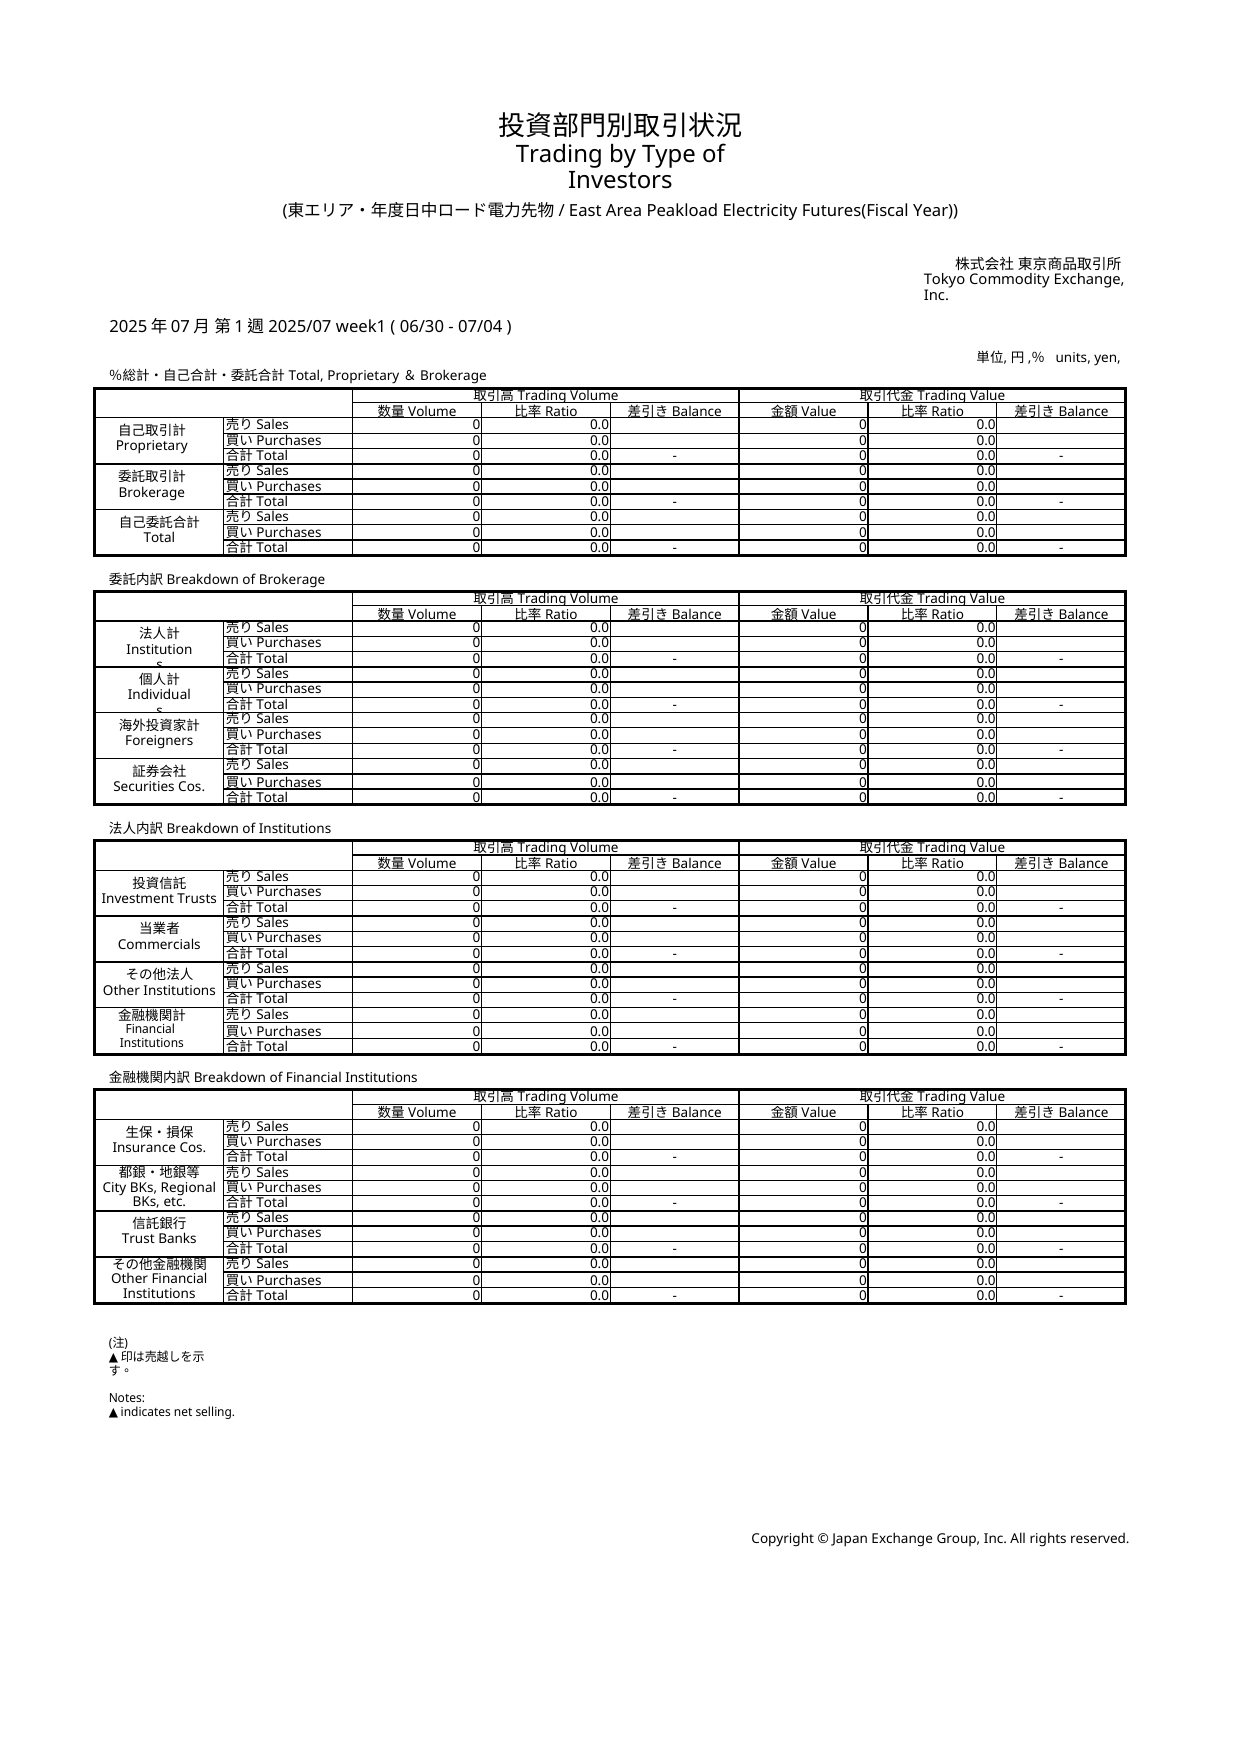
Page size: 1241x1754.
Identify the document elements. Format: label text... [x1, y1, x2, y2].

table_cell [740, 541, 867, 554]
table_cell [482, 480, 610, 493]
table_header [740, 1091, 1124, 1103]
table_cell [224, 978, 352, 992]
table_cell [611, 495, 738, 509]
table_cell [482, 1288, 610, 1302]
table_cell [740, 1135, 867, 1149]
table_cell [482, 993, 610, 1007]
text 委託内訳 Breakdown of Brokerage [109, 573, 1136, 587]
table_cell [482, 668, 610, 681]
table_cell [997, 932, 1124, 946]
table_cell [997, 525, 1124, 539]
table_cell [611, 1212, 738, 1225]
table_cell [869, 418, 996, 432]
text (注) ▲印は売越しを示す。 [108, 1337, 221, 1378]
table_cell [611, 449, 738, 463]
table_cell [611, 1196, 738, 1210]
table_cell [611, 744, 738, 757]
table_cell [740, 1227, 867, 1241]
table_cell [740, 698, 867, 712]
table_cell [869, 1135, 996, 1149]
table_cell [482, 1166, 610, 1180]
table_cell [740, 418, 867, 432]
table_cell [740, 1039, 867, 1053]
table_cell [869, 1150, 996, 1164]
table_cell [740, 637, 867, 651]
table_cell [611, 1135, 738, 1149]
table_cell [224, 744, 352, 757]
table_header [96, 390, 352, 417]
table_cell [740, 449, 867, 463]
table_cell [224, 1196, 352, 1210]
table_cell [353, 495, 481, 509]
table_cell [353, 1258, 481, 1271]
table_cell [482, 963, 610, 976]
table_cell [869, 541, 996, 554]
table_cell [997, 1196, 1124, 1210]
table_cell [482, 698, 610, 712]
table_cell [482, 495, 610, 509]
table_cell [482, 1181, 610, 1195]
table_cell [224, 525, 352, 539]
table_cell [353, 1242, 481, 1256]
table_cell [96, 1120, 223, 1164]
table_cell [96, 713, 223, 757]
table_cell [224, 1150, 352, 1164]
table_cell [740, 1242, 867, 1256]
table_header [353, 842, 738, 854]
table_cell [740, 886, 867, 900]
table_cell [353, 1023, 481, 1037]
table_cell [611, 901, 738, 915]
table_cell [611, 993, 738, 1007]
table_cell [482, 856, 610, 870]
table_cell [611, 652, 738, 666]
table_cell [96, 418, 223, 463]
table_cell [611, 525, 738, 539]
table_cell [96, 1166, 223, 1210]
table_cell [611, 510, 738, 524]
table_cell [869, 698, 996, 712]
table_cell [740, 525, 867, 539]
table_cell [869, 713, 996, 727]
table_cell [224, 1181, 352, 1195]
text (東エリア・年度日中ロード電力先物 / East Area Peakload Electricity Futures(Fiscal Year)) [104, 203, 1136, 220]
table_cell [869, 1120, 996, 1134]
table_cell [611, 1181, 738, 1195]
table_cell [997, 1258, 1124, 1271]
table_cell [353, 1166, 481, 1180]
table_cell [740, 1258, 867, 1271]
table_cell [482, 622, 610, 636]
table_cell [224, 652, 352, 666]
text 金融機関内訳 Breakdown of Financial Institutions [109, 1072, 1136, 1085]
text Notes: ▲indicates net selling. [108, 1392, 236, 1419]
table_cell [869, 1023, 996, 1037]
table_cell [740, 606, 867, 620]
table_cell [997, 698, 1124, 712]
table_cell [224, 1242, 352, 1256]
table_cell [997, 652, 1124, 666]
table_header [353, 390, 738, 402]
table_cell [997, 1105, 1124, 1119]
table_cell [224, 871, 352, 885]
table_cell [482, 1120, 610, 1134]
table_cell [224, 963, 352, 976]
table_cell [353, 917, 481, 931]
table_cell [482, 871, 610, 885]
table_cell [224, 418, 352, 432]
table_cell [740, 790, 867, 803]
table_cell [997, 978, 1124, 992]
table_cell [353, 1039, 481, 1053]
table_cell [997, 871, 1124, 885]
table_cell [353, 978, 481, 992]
text 投資部門別取引状況 Trading by Type of Investors [464, 114, 776, 194]
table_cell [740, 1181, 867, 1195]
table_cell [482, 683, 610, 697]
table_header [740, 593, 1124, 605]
text Copyright © Japan Exchange Group, Inc. All rights reserved. [104, 1533, 1129, 1547]
text 法人内訳 Breakdown of Institutions [109, 823, 1136, 836]
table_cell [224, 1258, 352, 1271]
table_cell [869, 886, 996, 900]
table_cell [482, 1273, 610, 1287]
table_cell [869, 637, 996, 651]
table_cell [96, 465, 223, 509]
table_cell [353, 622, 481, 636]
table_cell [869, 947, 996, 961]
text 株式会社 東京商品取引所 Tokyo Commodity Exchange, Inc. [923, 257, 1136, 303]
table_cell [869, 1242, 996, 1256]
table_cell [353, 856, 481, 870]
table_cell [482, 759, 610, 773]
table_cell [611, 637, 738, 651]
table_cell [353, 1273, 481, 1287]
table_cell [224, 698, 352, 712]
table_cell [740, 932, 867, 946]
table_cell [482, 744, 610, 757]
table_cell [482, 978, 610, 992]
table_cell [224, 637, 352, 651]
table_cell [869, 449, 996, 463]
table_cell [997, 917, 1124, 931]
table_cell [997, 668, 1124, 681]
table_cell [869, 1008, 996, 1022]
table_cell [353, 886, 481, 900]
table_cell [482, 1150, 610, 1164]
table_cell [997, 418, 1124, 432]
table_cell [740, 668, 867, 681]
text 2025年07月 第1週 2025/07 week1 ( 06/30 - 07/04 ) [109, 319, 1136, 336]
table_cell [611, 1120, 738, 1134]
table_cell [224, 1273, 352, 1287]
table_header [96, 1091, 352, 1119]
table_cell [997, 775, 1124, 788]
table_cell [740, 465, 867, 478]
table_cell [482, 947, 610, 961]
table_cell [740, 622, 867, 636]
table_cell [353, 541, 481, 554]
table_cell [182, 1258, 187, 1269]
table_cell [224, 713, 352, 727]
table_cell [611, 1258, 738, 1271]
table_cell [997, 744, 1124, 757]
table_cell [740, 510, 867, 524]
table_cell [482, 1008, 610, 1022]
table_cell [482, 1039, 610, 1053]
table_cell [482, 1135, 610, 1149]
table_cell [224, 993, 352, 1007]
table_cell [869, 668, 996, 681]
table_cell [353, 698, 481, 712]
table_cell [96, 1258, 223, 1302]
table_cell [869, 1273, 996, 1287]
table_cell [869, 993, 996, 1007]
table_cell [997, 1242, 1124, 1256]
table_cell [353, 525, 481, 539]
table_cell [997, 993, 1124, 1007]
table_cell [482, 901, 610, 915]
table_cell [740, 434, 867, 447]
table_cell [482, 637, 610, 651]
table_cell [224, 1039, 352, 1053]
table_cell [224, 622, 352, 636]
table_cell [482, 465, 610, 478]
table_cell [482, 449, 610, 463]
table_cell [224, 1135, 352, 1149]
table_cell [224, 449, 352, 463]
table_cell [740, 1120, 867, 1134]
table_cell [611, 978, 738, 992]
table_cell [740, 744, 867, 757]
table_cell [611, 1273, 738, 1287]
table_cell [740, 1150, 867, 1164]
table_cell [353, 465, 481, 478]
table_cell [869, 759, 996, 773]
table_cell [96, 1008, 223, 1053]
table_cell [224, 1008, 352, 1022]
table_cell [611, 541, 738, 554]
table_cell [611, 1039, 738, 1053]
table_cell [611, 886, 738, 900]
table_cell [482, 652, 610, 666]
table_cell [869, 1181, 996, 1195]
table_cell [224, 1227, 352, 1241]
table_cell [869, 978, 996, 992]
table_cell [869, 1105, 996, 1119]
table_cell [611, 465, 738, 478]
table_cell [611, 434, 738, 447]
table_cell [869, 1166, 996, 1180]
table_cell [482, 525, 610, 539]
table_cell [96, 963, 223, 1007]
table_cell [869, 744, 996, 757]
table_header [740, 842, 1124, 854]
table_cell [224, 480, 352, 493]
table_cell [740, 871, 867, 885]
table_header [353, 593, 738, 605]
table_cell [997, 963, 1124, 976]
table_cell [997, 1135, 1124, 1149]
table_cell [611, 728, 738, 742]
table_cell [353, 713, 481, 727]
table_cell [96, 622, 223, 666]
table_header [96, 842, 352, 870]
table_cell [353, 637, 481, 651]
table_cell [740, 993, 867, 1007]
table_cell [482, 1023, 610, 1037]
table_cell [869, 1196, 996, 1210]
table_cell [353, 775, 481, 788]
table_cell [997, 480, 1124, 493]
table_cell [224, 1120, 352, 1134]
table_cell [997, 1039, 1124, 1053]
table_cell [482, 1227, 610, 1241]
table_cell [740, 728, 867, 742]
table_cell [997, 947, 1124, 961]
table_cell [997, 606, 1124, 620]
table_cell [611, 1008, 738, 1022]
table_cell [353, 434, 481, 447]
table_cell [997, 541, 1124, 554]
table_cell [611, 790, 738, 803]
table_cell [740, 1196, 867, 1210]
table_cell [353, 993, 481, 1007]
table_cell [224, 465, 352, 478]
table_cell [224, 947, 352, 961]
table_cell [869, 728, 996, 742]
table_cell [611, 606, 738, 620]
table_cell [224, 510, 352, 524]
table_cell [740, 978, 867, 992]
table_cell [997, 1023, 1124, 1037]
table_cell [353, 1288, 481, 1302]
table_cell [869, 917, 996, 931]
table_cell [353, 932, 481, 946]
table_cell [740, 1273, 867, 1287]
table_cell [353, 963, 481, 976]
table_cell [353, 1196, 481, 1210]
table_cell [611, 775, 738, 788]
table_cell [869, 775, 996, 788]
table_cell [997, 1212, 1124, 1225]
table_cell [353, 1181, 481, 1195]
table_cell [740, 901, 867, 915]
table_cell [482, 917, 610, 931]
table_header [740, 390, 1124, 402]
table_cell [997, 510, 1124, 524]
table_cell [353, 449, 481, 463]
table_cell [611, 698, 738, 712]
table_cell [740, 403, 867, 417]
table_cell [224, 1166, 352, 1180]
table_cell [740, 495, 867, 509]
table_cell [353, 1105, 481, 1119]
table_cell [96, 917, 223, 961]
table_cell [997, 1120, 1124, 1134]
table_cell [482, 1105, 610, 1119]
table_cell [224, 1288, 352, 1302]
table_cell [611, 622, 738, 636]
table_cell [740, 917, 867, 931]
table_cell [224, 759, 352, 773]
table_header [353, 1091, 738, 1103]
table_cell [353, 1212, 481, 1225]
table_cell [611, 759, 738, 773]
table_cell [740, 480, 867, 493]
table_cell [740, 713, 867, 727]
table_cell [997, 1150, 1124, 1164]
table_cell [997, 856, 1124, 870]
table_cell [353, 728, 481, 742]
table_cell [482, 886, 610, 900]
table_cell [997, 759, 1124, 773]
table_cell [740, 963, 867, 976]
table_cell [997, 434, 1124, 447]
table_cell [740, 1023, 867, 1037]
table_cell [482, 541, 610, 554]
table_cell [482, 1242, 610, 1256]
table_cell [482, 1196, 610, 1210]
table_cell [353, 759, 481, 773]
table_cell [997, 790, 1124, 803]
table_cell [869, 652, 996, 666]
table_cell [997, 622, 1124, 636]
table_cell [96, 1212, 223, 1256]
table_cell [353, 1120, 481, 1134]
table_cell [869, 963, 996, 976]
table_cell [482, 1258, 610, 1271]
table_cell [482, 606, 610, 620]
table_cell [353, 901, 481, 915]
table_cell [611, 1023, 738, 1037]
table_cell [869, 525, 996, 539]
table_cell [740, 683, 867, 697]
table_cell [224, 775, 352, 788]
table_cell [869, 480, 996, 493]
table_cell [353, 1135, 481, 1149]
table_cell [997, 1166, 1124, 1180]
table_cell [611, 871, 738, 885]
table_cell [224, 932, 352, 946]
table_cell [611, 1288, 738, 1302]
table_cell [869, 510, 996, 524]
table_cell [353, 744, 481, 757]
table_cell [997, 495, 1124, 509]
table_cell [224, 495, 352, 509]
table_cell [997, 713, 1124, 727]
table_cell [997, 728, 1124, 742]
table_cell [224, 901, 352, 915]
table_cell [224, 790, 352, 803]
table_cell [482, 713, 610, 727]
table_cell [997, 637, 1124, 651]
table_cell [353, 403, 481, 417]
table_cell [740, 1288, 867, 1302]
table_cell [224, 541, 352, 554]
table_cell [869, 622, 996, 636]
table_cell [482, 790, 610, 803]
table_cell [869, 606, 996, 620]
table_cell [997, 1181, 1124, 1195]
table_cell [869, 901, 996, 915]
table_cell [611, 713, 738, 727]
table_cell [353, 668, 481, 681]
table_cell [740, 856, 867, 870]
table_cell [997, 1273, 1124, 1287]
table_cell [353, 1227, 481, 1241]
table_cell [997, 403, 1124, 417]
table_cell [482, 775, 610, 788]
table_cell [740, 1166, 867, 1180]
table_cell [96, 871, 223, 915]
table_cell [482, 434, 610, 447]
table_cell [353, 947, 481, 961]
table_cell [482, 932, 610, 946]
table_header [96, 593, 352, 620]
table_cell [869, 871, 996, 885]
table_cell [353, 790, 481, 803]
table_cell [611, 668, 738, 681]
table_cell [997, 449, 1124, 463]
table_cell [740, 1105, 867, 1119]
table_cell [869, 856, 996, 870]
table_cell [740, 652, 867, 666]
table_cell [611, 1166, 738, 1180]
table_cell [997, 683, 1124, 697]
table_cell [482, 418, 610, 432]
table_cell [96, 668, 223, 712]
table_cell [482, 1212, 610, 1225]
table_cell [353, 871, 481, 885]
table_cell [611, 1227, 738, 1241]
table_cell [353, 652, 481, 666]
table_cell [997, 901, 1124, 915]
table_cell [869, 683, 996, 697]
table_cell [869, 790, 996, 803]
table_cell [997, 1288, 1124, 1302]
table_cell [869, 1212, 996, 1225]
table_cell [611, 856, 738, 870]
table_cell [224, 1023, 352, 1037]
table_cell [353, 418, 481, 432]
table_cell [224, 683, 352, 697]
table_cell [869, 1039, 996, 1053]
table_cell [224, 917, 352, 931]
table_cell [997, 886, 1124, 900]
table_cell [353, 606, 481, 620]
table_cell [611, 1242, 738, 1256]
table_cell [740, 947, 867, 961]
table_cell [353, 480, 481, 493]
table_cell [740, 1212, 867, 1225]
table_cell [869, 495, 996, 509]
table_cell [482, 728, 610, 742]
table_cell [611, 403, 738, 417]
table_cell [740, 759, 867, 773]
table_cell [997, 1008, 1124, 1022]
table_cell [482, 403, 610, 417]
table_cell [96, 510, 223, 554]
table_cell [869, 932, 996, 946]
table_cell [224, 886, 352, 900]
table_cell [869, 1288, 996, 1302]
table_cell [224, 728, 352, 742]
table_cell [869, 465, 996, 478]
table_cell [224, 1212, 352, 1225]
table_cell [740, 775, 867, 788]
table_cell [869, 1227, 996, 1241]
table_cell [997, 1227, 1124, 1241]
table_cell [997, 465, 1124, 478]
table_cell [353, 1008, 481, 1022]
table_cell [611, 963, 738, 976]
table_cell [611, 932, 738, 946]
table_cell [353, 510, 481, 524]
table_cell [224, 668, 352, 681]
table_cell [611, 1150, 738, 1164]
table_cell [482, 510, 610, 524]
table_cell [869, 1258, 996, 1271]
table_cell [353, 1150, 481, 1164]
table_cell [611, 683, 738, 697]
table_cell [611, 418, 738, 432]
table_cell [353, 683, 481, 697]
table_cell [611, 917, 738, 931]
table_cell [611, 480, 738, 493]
text 単位, 円 ,％ units, yen, ％総計・自己合計・委託合計 Total, Proprietary ＆ Brokerage [109, 349, 1136, 384]
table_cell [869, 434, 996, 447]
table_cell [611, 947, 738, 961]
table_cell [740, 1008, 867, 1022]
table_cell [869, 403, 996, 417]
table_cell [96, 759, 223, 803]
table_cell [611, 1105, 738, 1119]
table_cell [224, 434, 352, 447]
